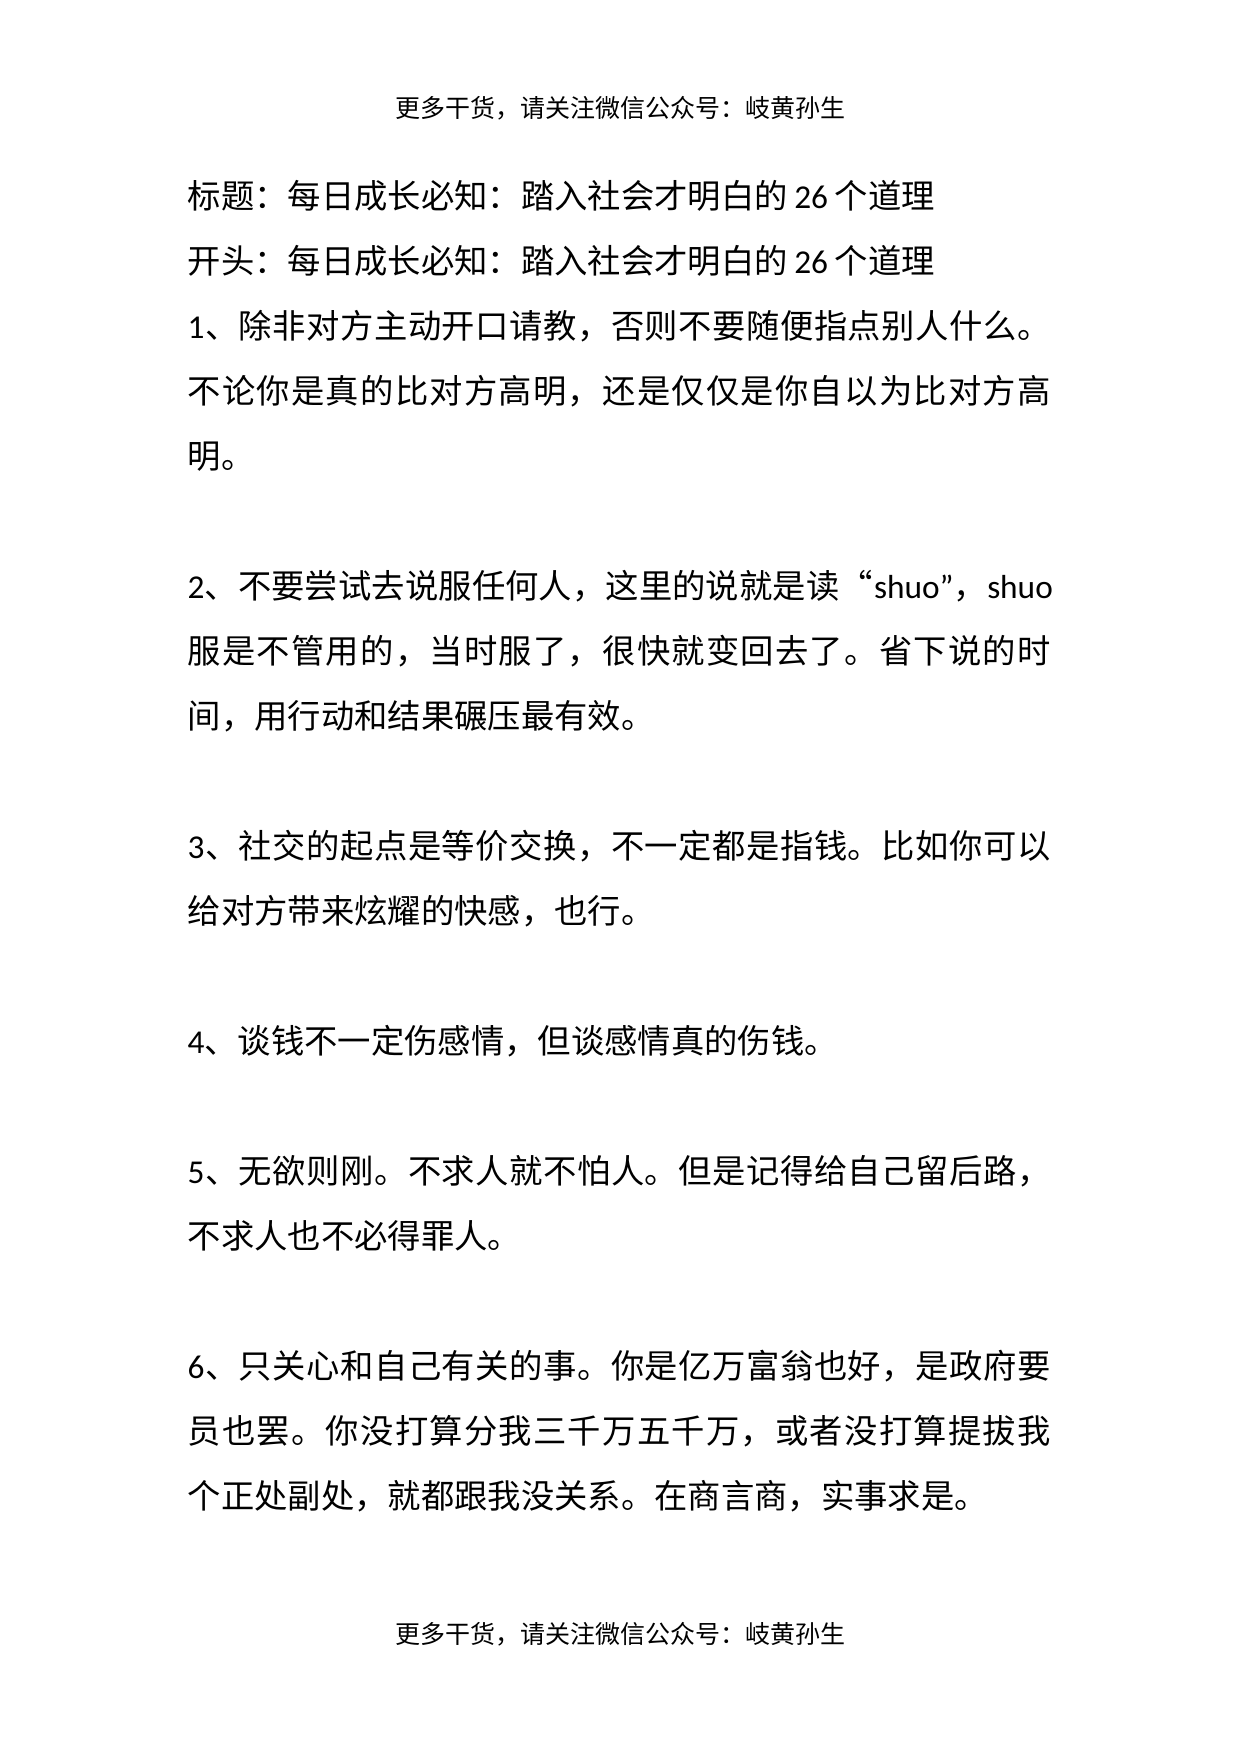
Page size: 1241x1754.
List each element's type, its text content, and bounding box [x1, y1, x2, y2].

text 3、社交的起点是等价交换，不一定都是指钱。比如你可以给对方带来炫耀的快感，也行。 [187, 812, 1053, 942]
text 标题：每日成长必知：踏入社会才明白的26个道理 [187, 162, 1053, 227]
text 2、不要尝试去说服任何人，这里的说就是读“shuo”，shuo服是不管用的，当时服了，很快就变回去了。省下说的时间，用行动和结果碾压最有效。 [187, 552, 1053, 747]
text 6、只关心和自己有关的事。你是亿万富翁也好，是政府要员也罢。你没打算分我三千万五千万，或者没打算提拔我个正处副处，就都跟我没关系。在商言商，实事求是。 [187, 1332, 1053, 1527]
text 1、除非对方主动开口请教，否则不要随便指点别人什么。不论你是真的比对方高明，还是仅仅是你自以为比对方高明。 [187, 292, 1053, 487]
text 4、谈钱不一定伤感情，但谈感情真的伤钱。 [187, 1007, 1053, 1072]
text 5、无欲则刚。不求人就不怕人。但是记得给自己留后路，不求人也不必得罪人。 [187, 1137, 1053, 1267]
text 开头：每日成长必知：踏入社会才明白的26个道理 [187, 227, 1053, 292]
